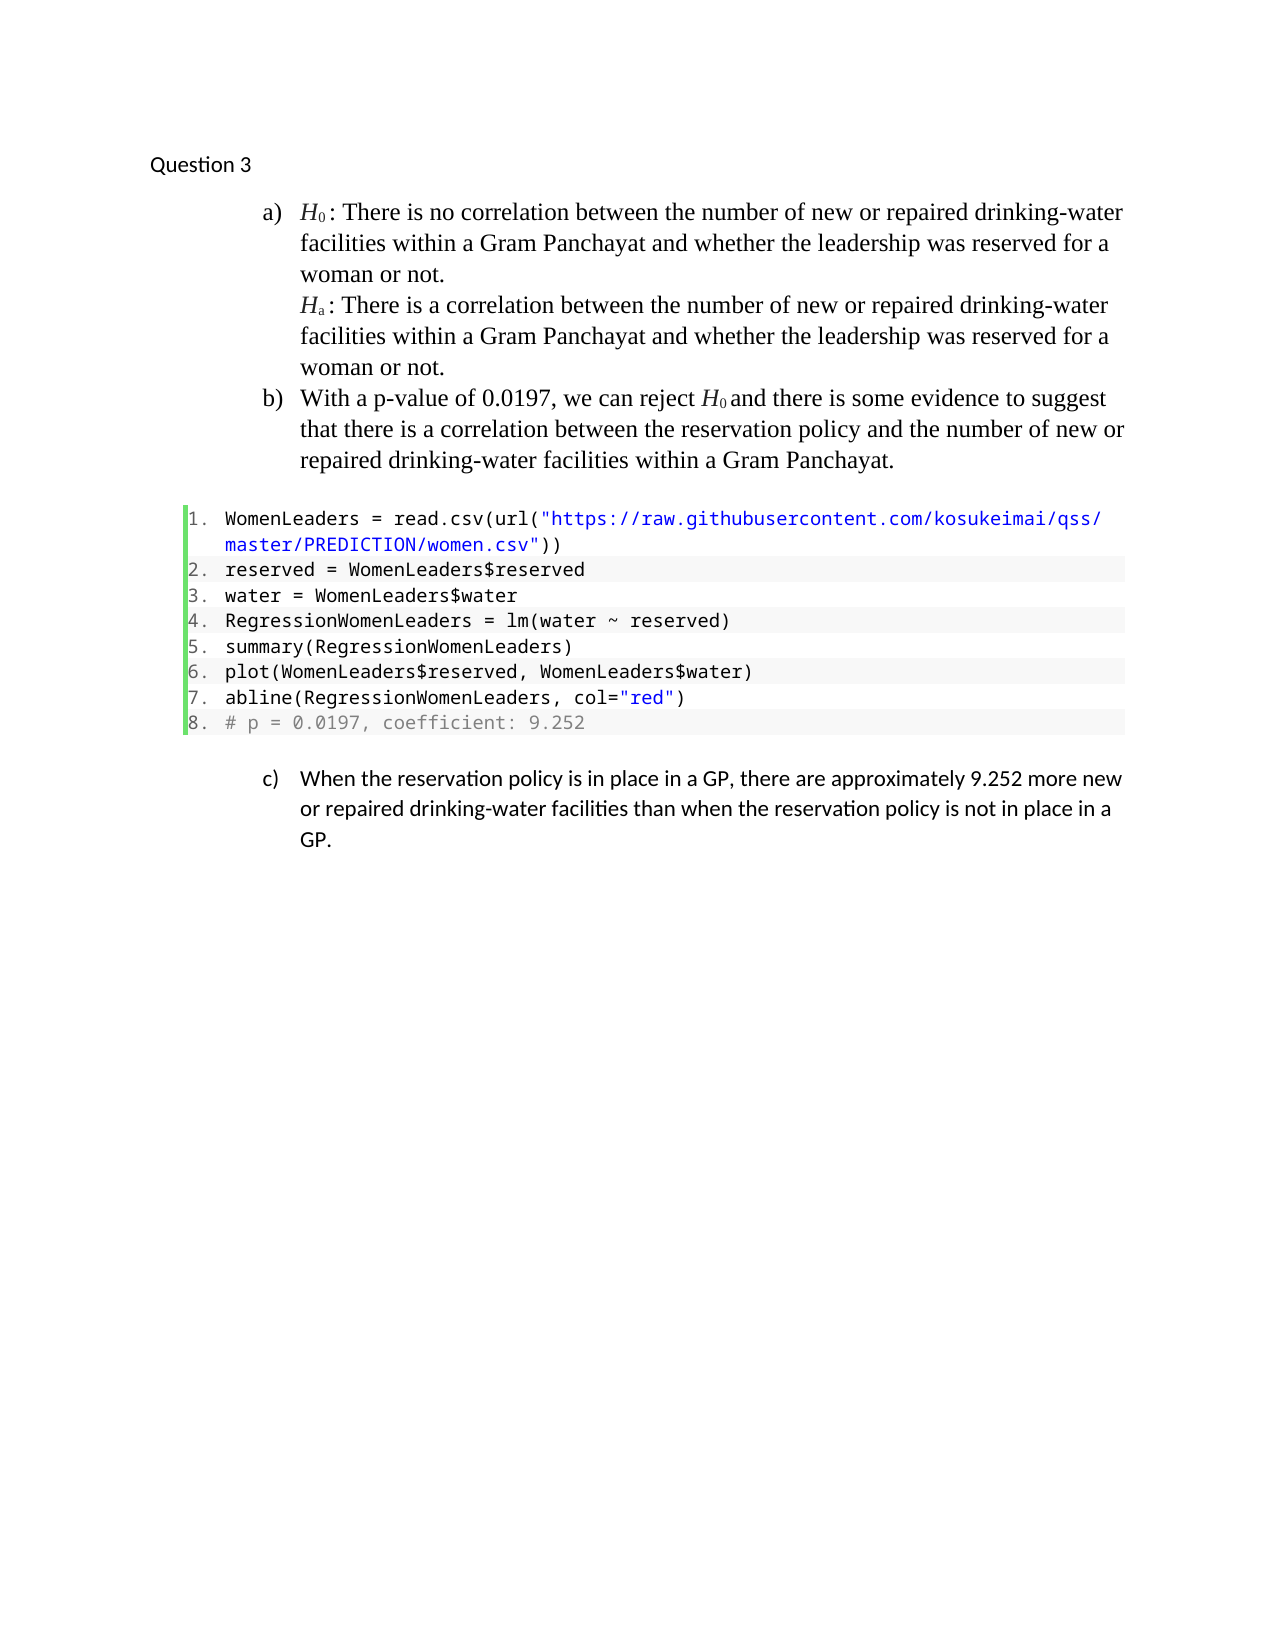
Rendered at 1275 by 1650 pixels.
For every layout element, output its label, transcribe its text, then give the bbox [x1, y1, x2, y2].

list With a p-value of 0.0197, we can reject H0 and there is some evidence to suggest that there is a correlation between the reservation policy and the number of new or repaired drinking-water facilities within a Gram Panchayat. [262, 383, 1125, 474]
list WomenLeaders = read.csv(url("https://raw.githubusercontent.com/kosukeimai/qss/master/PREDICTION/women.csv")) [188, 505, 1125, 556]
list water = WomenLeaders$water [188, 582, 1125, 607]
list summary(RegressionWomenLeaders) [188, 633, 1125, 658]
list When the reservation policy is in place in a GP, there are approximately 9.252 more new or repaired drinking-water facilities than when the reservation policy is not in place in a GP. [262, 764, 1125, 853]
text Question 3 [150, 150, 1125, 178]
list RegressionWomenLeaders = lm(water ~ reserved) [188, 607, 1125, 633]
list reserved = WomenLeaders$reserved [188, 556, 1125, 582]
list H0 : There is no correlation between the number of new or repaired drinking-water facilities within a Gram Panchayat and whether the leadership was reserved for a woman or not. [262, 197, 1125, 288]
list abline(RegressionWomenLeaders, col="red") [188, 684, 1125, 709]
list # p = 0.0197, coefficient: 9.252 [188, 709, 1125, 735]
list plot(WomenLeaders$reserved, WomenLeaders$water) [188, 658, 1125, 684]
list Ha : There is a correlation between the number of new or repaired drinking-water facilities within a Gram Panchayat and whether the leadership was reserved for a woman or not. [300, 290, 1125, 381]
